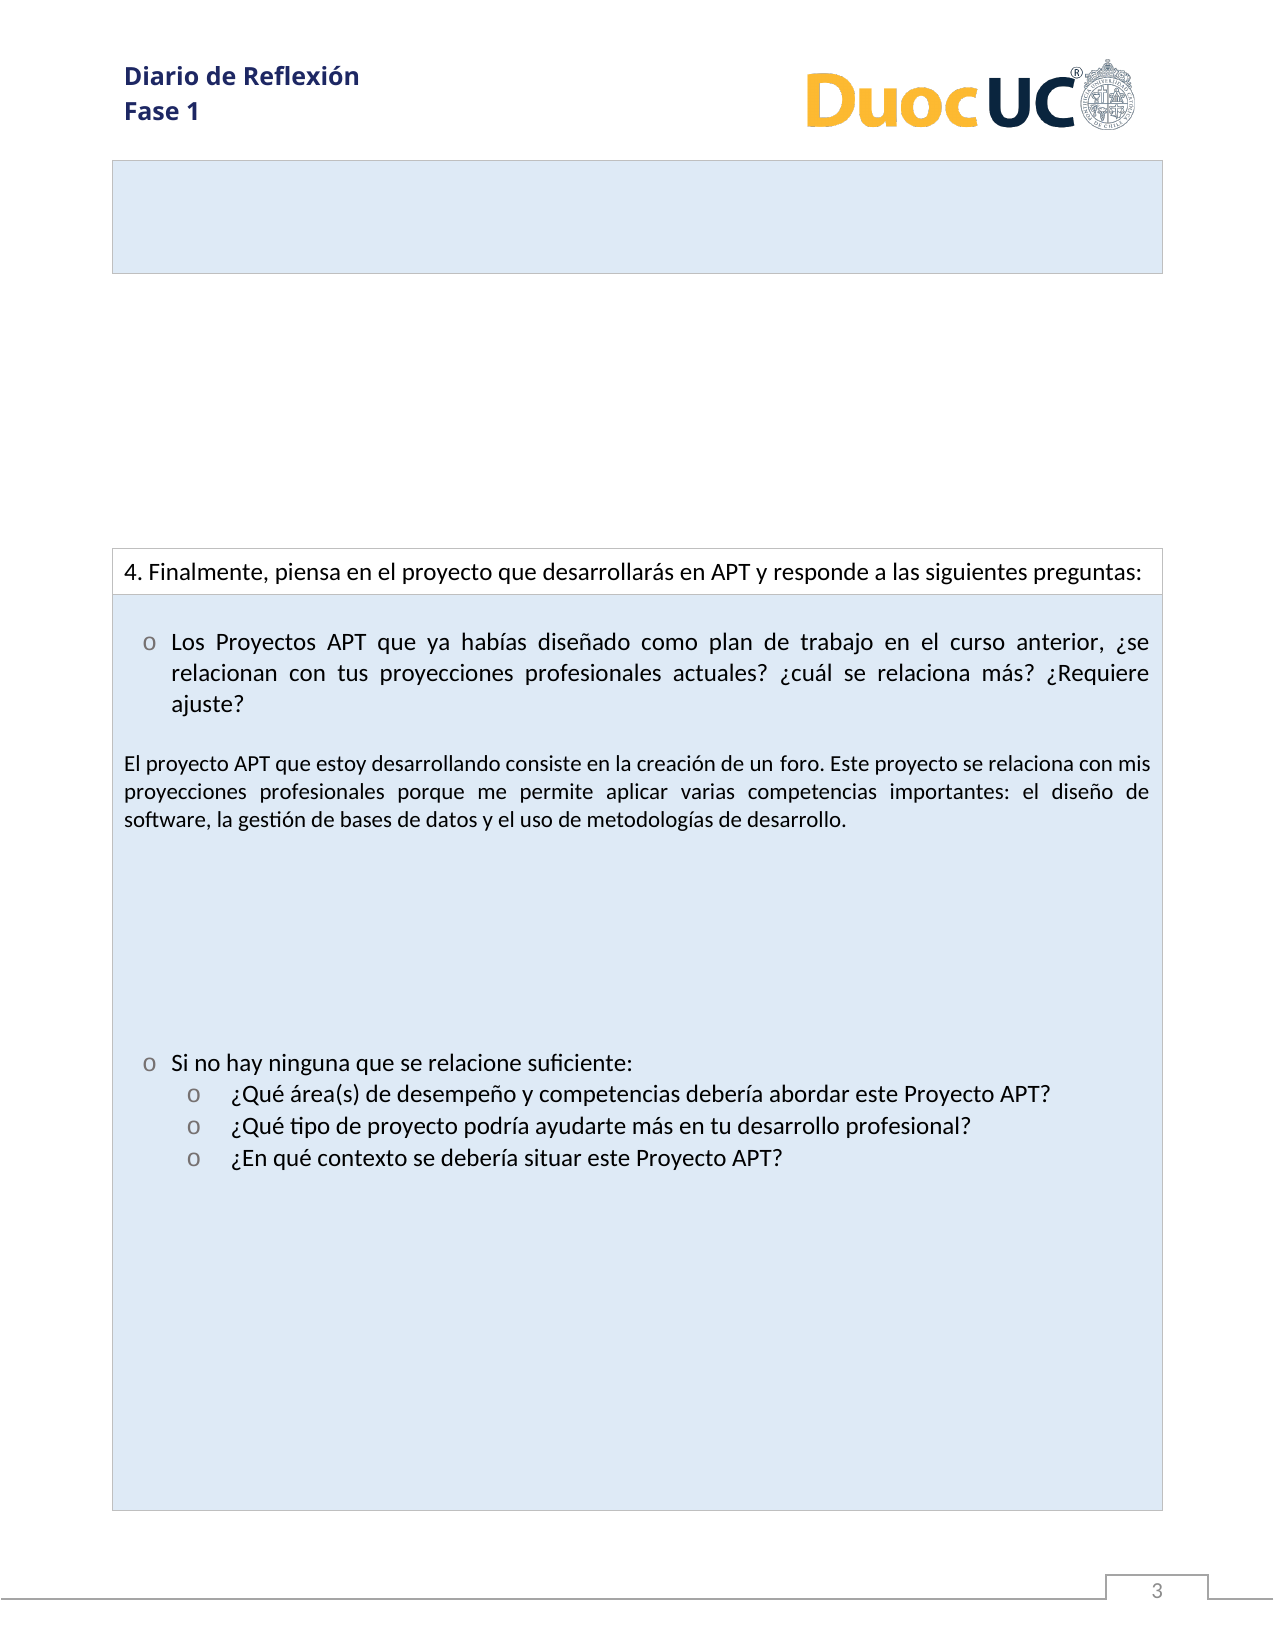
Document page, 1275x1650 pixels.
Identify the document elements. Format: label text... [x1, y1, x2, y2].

table_header 4. Finalmente, piensa en el proyecto que desarrollarás en APT y responde a las siguientes preguntas: [113, 549, 1162, 594]
picture [807, 59, 1135, 130]
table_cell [113, 161, 1162, 273]
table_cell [113, 595, 1162, 1510]
